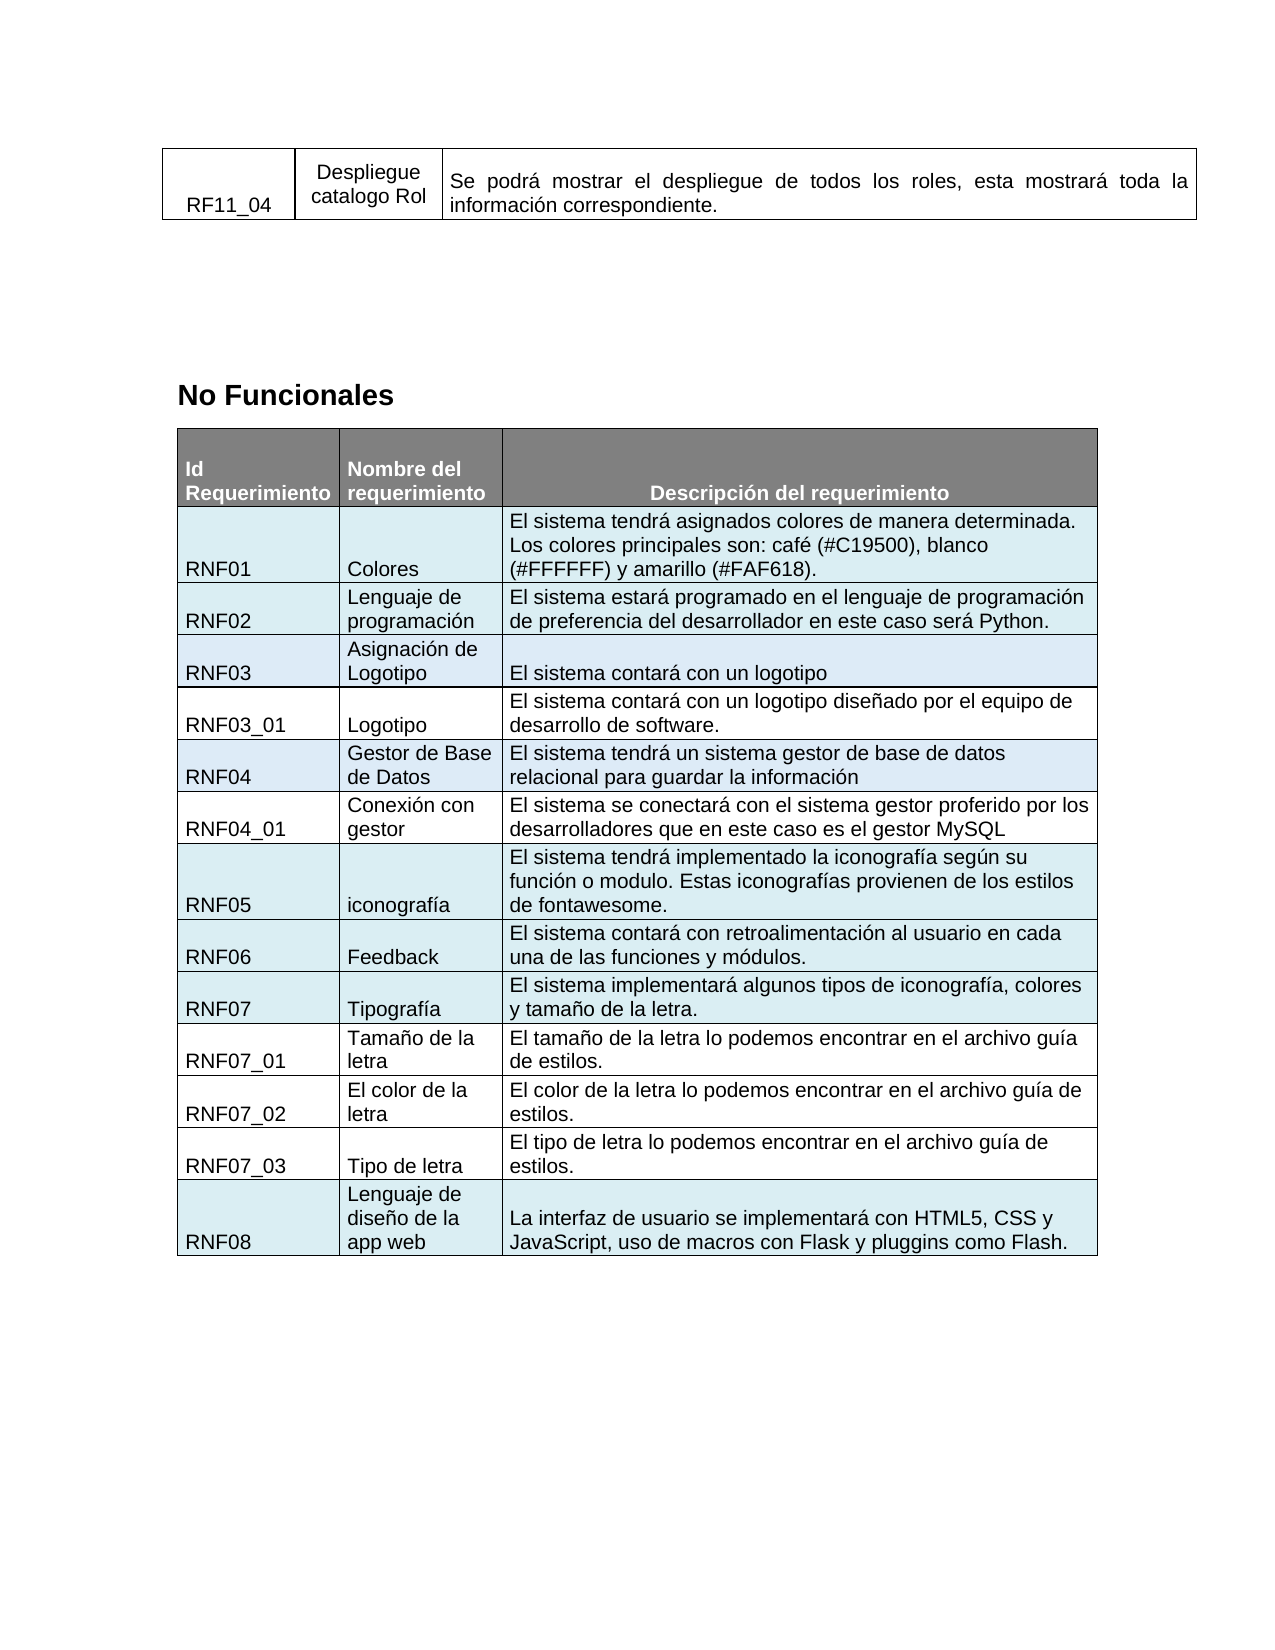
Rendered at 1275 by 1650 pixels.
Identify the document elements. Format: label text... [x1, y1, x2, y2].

table_cell Tipo de letra [340, 1128, 502, 1179]
table_cell Feedback [340, 920, 502, 971]
table_cell RNF04 [178, 740, 339, 791]
table_cell RNF06 [178, 920, 339, 971]
table_cell RNF07 [178, 972, 339, 1023]
table_cell Despliegue catalogo Rol [296, 149, 442, 219]
table_cell El tipo de letra lo podemos encontrar en el archivo guía de estilos. [503, 1128, 1097, 1179]
table_cell RF11_04 [163, 149, 294, 219]
table_cell Conexión con gestor [340, 792, 502, 843]
table_cell El sistema tendrá implementado la iconografía según su función o modulo. Estas iconografías provienen de los estilos de fontawesome. [503, 844, 1097, 919]
table_cell El sistema tendrá un sistema gestor de base de datos relacional para guardar la información [503, 740, 1097, 791]
table_cell El sistema se conectará con el sistema gestor proferido por los desarrolladores que en este caso es el gestor MySQL [503, 792, 1097, 843]
table_cell iconografía [340, 844, 502, 919]
subtitle No Funcionales [177, 378, 1098, 411]
table_cell El sistema contará con un logotipo [503, 635, 1097, 686]
table_cell Lenguaje de programación [340, 583, 502, 634]
table_header Id Requerimiento [178, 429, 339, 506]
table_cell El sistema contará con retroalimentación al usuario en cada una de las funciones y módulos. [503, 920, 1097, 971]
table_cell El sistema tendrá asignados colores de manera determinada. Los colores principales son: café (#C19500), blanco (#FFFFFF) y amarillo (#FAF618). [503, 507, 1097, 582]
table_cell RNF02 [178, 583, 339, 634]
table_cell La interfaz de usuario se implementará con HTML5, CSS y JavaScript, uso de macros con Flask y pluggins como Flash. [503, 1180, 1097, 1255]
table_cell RNF07_03 [178, 1128, 339, 1179]
table_cell RNF04_01 [178, 792, 339, 843]
table_cell RNF03 [178, 635, 339, 686]
table_cell Colores [340, 507, 502, 582]
table_cell Gestor de Base de Datos [340, 740, 502, 791]
table_cell El color de la letra lo podemos encontrar en el archivo guía de estilos. [503, 1076, 1097, 1127]
table_cell Asignación de Logotipo [340, 635, 502, 686]
table_cell RNF07_02 [178, 1076, 339, 1127]
table_cell Lenguaje de diseño de la app web [340, 1180, 502, 1255]
table_cell Se podrá mostrar el despliegue de todos los roles, esta mostrará toda la información correspondiente. [443, 149, 1196, 219]
table_cell RNF07_01 [178, 1024, 339, 1075]
table_cell RNF03_01 [178, 688, 339, 738]
table_cell El sistema contará con un logotipo diseñado por el equipo de desarrollo de software. [503, 688, 1097, 738]
table_cell RNF08 [178, 1180, 339, 1255]
table_header Nombre del requerimiento [340, 429, 502, 506]
table_cell Logotipo [340, 688, 502, 738]
table_cell Tipografía [340, 972, 502, 1023]
table_cell RNF01 [178, 507, 339, 582]
table_cell El sistema estará programado en el lenguaje de programación de preferencia del desarrollador en este caso será Python. [503, 583, 1097, 634]
table_cell El sistema implementará algunos tipos de iconografía, colores y tamaño de la letra. [503, 972, 1097, 1023]
table_cell El tamaño de la letra lo podemos encontrar en el archivo guía de estilos. [503, 1024, 1097, 1075]
table_cell El color de la letra [340, 1076, 502, 1127]
table_cell RNF05 [178, 844, 339, 919]
table_cell Tamaño de la letra [340, 1024, 502, 1075]
table_header Descripción del requerimiento [503, 429, 1097, 506]
